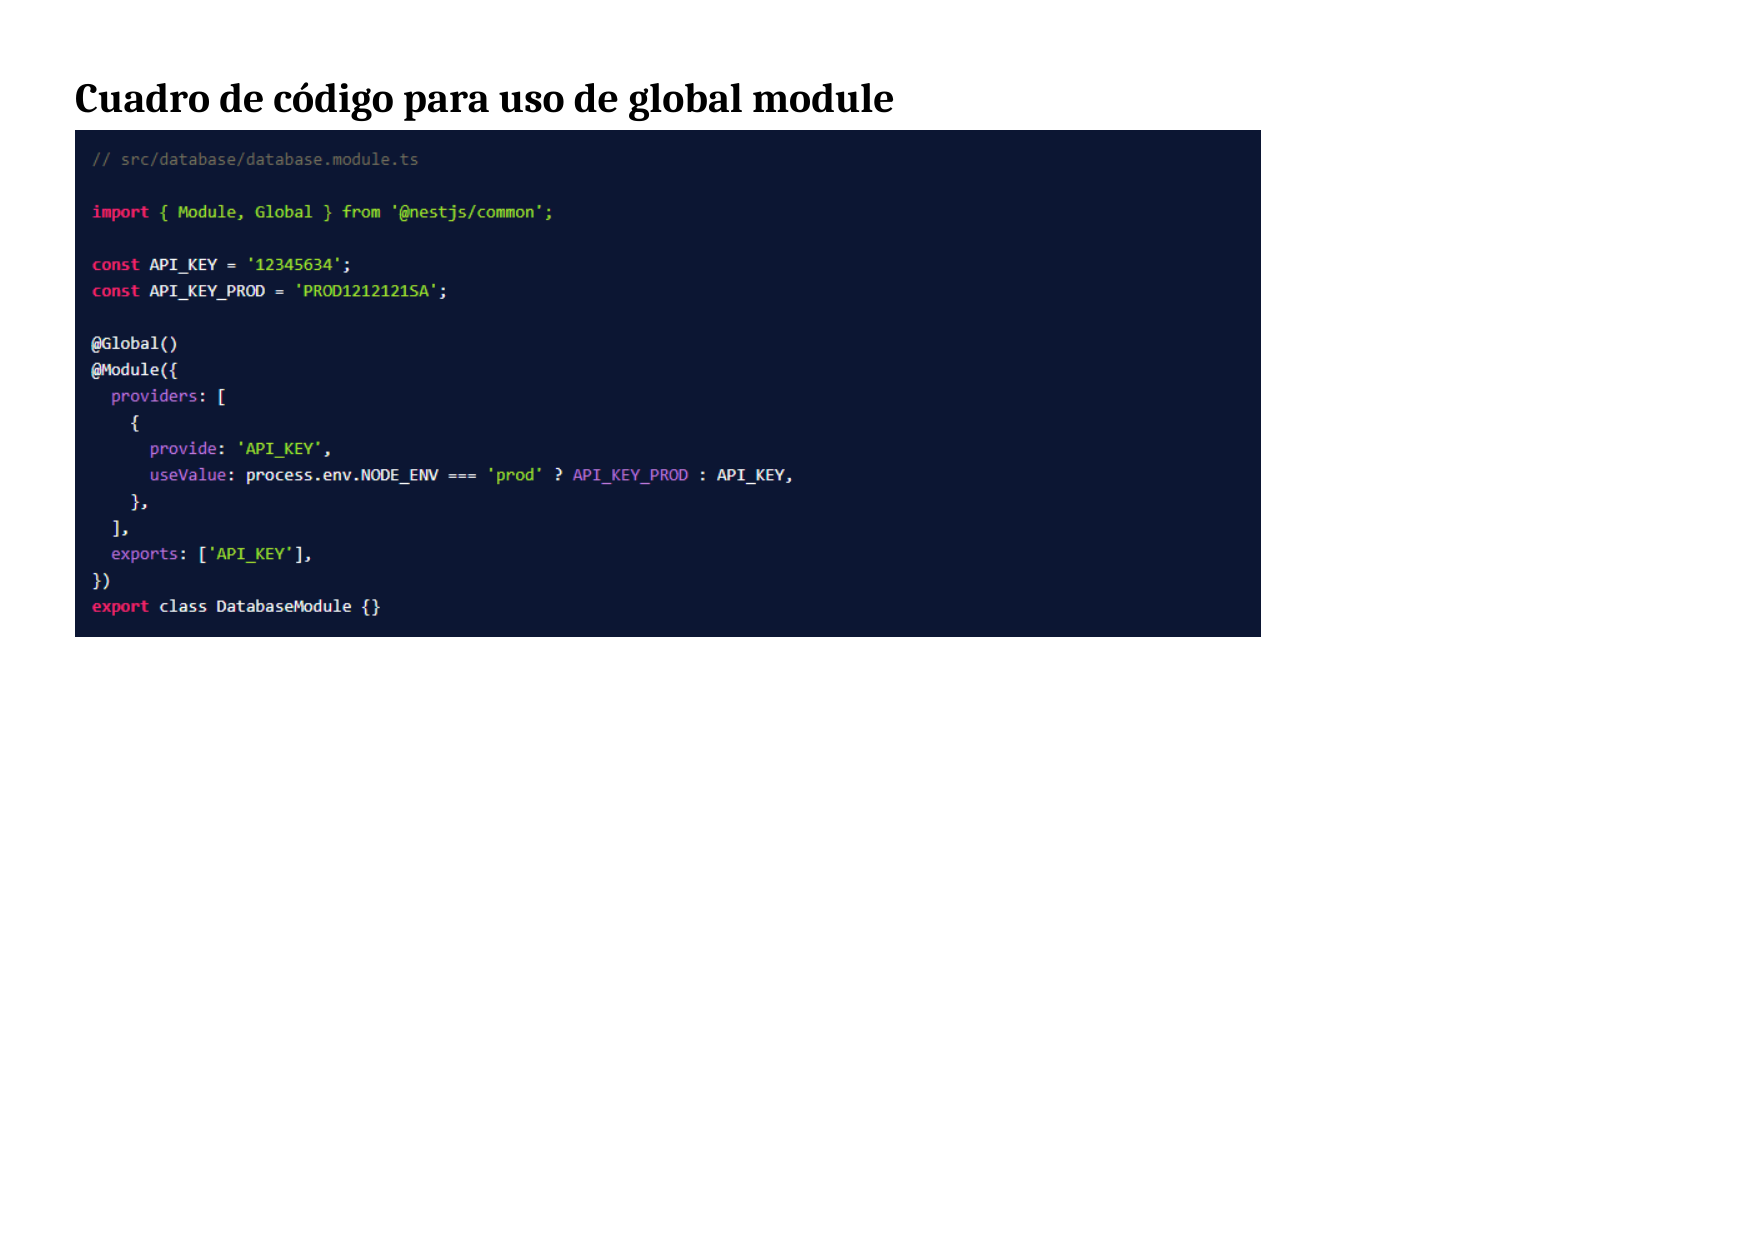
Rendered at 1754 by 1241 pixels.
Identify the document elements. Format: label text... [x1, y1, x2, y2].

picture [75, 130, 1261, 637]
subtitle Cuadro de código para uso de global module [75, 75, 1679, 123]
